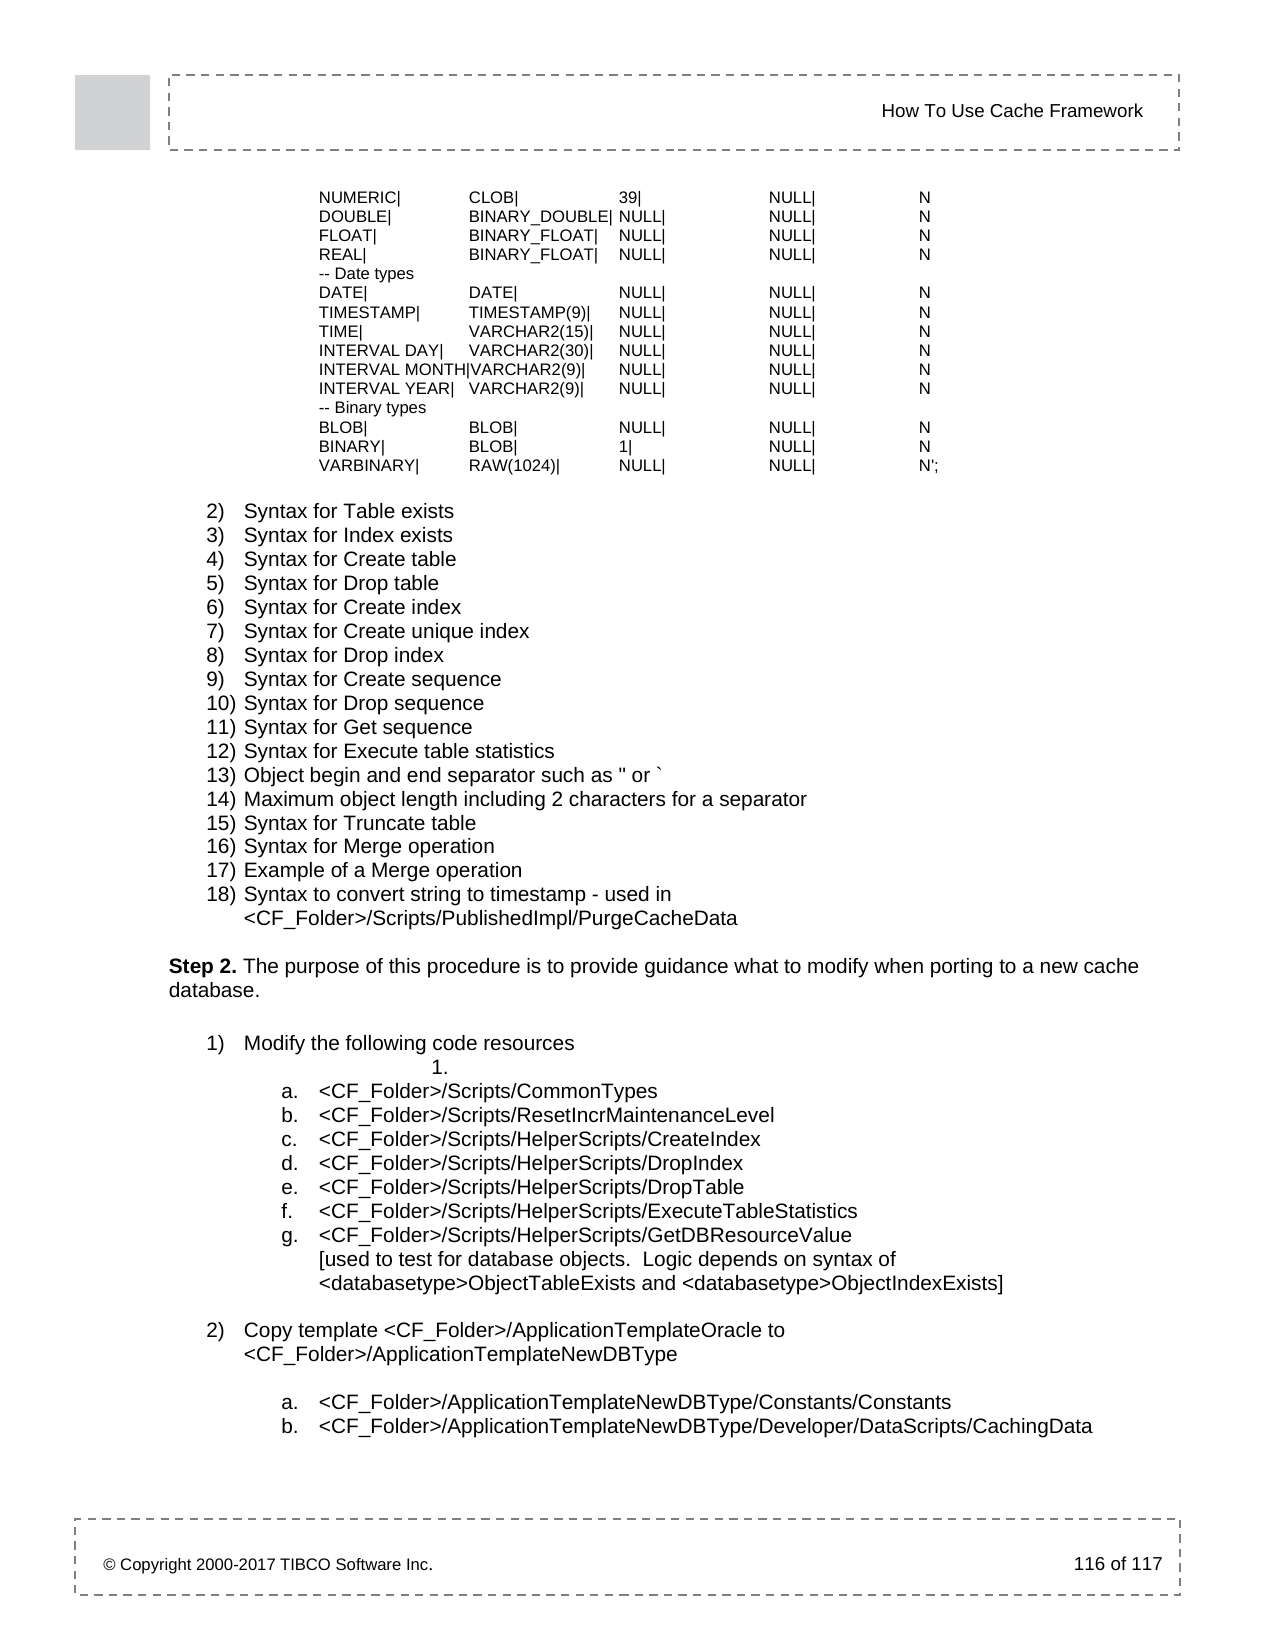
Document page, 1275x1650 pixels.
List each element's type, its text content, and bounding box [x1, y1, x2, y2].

list <CF_Folder>/Scripts/CommonTypes [281, 1079, 1162, 1103]
list Syntax for Drop table [206, 571, 1162, 595]
list Syntax for Index exists [206, 523, 1162, 547]
text DOUBLE| BINARY_DOUBLE| NULL| NULL| N [244, 207, 1162, 226]
list Syntax to convert string to timestamp - used in <CF_Folder>/Scripts/PublishedImpl/PurgeCacheData [206, 882, 1162, 930]
text BLOB| BLOB| NULL| NULL| N [244, 417, 1162, 437]
text -- Date types [244, 264, 1162, 283]
text NUMERIC| CLOB| 39| NULL| N [244, 187, 1162, 207]
text TIME| VARCHAR2(15)| NULL| NULL| N [244, 322, 1162, 341]
text [used to test for database objects. Logic depends on syntax of <databasetype>ObjectTableExists and <databasetype>ObjectIndexExists] [319, 1246, 1162, 1294]
list <CF_Folder>/Scripts/HelperScripts/CreateIndex [281, 1127, 1162, 1151]
list Syntax for Drop sequence [206, 691, 1162, 714]
text DATE| DATE| NULL| NULL| N [244, 283, 1162, 302]
text Step 2. The purpose of this procedure is to provide guidance what to modify when porting to a new cache database. [169, 954, 1162, 1002]
list Maximum object length including 2 characters for a separator [206, 786, 1162, 810]
list <CF_Folder>/ApplicationTemplateNewDBType/Constants/Constants [281, 1390, 1162, 1414]
list Syntax for Execute table statistics [206, 738, 1162, 762]
list Syntax for Create unique index [206, 619, 1162, 643]
text FLOAT| BINARY_FLOAT| NULL| NULL| N [244, 226, 1162, 245]
list Syntax for Create sequence [206, 667, 1162, 691]
list Syntax for Get sequence [206, 714, 1162, 738]
list Object begin and end separator such as " or ` [206, 762, 1162, 786]
list <CF_Folder>/Scripts/HelperScripts/DropTable [281, 1174, 1162, 1198]
text INTERVAL YEAR| VARCHAR2(9)| NULL| NULL| N [244, 379, 1162, 398]
text TIMESTAMP| TIMESTAMP(9)| NULL| NULL| N [244, 302, 1162, 322]
text VARBINARY| RAW(1024)| NULL| NULL| N'; [244, 456, 1162, 475]
text INTERVAL MONTH|VARCHAR2(9)| NULL| NULL| N [244, 360, 1162, 379]
list Syntax for Truncate table [206, 810, 1162, 834]
text INTERVAL DAY| VARCHAR2(30)| NULL| NULL| N [244, 341, 1162, 360]
text -- Binary types [244, 398, 1162, 417]
list Copy template <CF_Folder>/ApplicationTemplateOracle to <CF_Folder>/ApplicationTemplateNewDBType [206, 1318, 1162, 1366]
list <CF_Folder>/Scripts/HelperScripts/DropIndex [281, 1151, 1162, 1174]
text REAL| BINARY_FLOAT| NULL| NULL| N [244, 245, 1162, 264]
list Syntax for Drop index [206, 643, 1162, 667]
list <CF_Folder>/Scripts/ResetIncrMaintenanceLevel [281, 1103, 1162, 1127]
list <CF_Folder>/ApplicationTemplateNewDBType/Developer/DataScripts/CachingData [281, 1414, 1162, 1438]
list Syntax for Table exists [206, 499, 1162, 523]
text BINARY| BLOB| 1| NULL| N [244, 437, 1162, 456]
list Example of a Merge operation [206, 858, 1162, 882]
list Modify the following code resources [206, 1031, 1162, 1055]
list Syntax for Create index [206, 595, 1162, 619]
list Syntax for Merge operation [206, 834, 1162, 858]
list <CF_Folder>/Scripts/HelperScripts/ExecuteTableStatistics [281, 1198, 1162, 1222]
list <CF_Folder>/Scripts/HelperScripts/GetDBResourceValue [281, 1222, 1162, 1246]
list Syntax for Create table [206, 547, 1162, 571]
